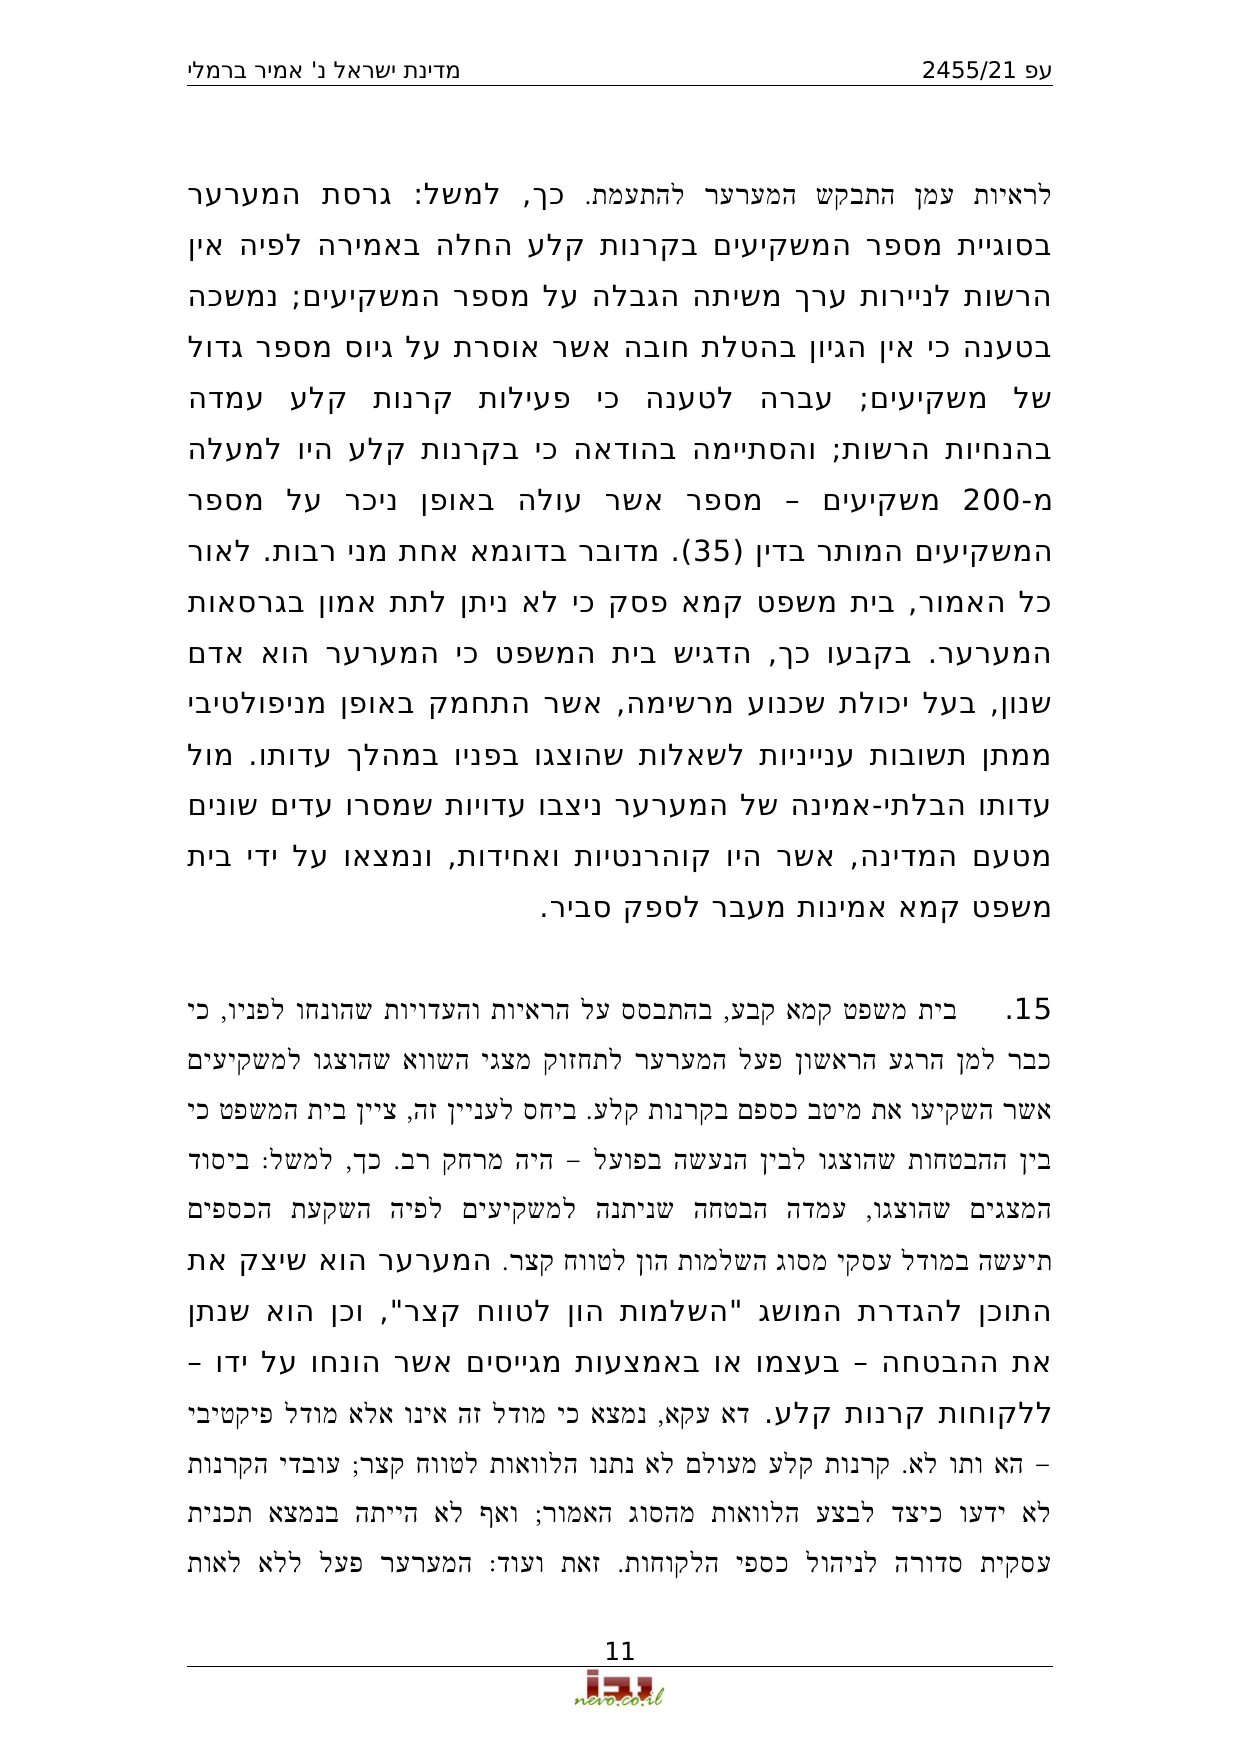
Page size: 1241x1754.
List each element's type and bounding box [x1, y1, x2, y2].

picture [574, 1669, 666, 1707]
list [187, 993, 1053, 1580]
list [187, 177, 1053, 924]
